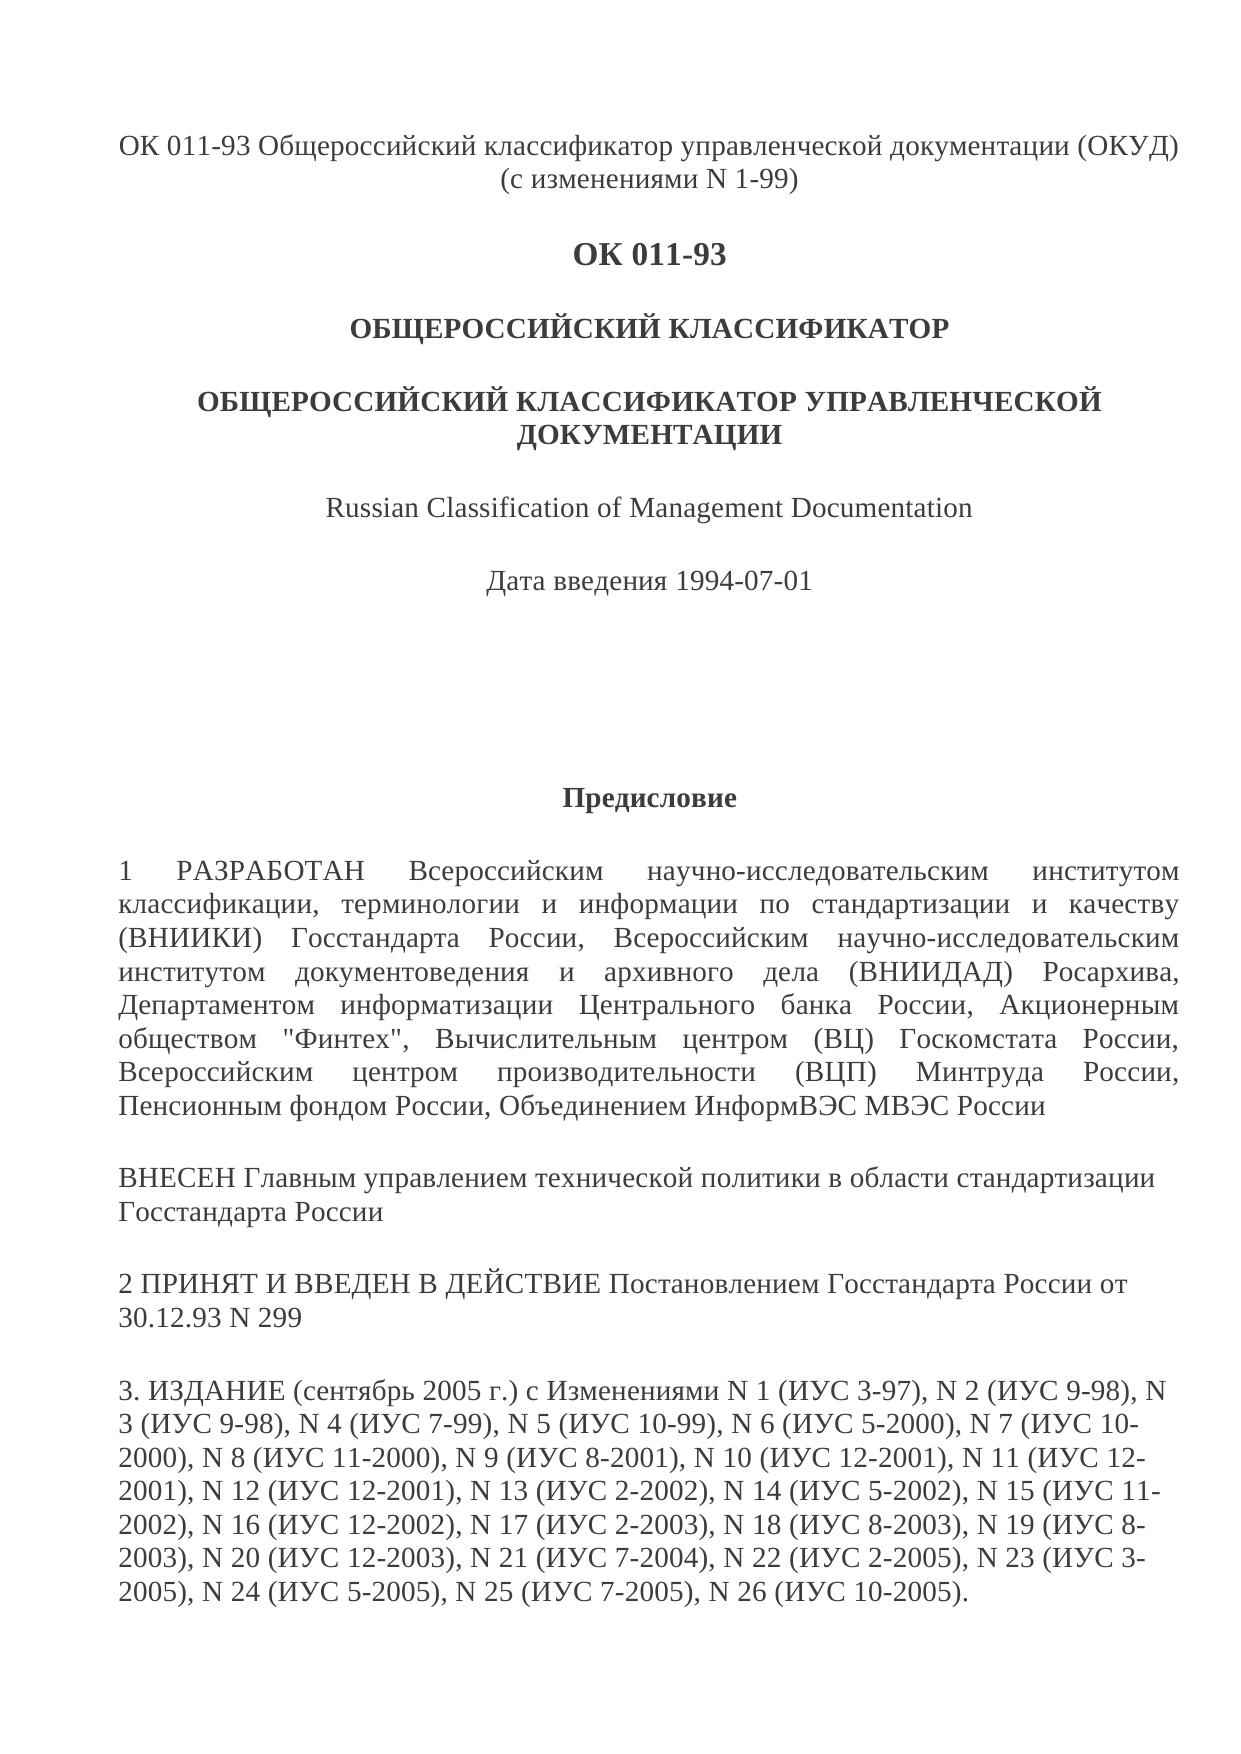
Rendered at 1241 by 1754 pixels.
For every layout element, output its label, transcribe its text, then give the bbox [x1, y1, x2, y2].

text ОБЩЕРОССИЙСКИЙ КЛАССИФИКАТОР УПРАВЛЕНЧЕСКОЙ ДОКУМЕНТАЦИИ [118, 384, 1181, 451]
text Предисловие [118, 780, 1181, 814]
text Дата введения 1994-07-01 [118, 563, 1181, 596]
text ОБЩЕРОССИЙСКИЙ КЛАССИФИКАТОР [118, 311, 1181, 345]
text 2 ПРИНЯТ И ВВЕДЕН В ДЕЙСТВИЕ Постановлением Госстандарта России от 30.12.93 N 299 [118, 1267, 1181, 1334]
text ОК 011-93 Общероссийский классификатор управленческой документации (ОКУД) (с изменениями N 1-99) [118, 128, 1181, 195]
text ВНЕСЕН Главным управлением технической политики в области стандартизации Госстандарта России [118, 1160, 1181, 1227]
text ОК 011-93 [118, 234, 1181, 272]
text 1 РАЗРАБОТАН Всероссийским научно-исследовательским институтом классификации, терминологии и информации по стандартизации и качеству (ВНИИКИ) Госстандарта России, Всероссийским научно-исследовательским институтом документоведения и архивного дела (ВНИИДАД) Росархива, Департаментом информатизации Центрального банка России, Акционерным обществом "Финтех", Вычислительным центром (ВЦ) Госкомстата России, Всероссийским центром производительности (ВЦП) Минтруда России, Пенсионным фондом России, Объединением ИнформВЭС МВЭС России [118, 853, 1181, 1121]
text 3. ИЗДАНИЕ (сентябрь 2005 г.) с Изменениями N 1 (ИУС 3-97), N 2 (ИУС 9-98), N 3 (ИУС 9-98), N 4 (ИУС 7-99), N 5 (ИУС 10-99), N 6 (ИУС 5-2000), N 7 (ИУС 10-2000), N 8 (ИУС 11-2000), N 9 (ИУС 8-2001), N 10 (ИУС 12-2001), N 11 (ИУС 12-2001), N 12 (ИУС 12-2001), N 13 (ИУС 2-2002), N 14 (ИУС 5-2002), N 15 (ИУС 11-2002), N 16 (ИУС 12-2002), N 17 (ИУС 2-2003), N 18 (ИУС 8-2003), N 19 (ИУС 8-2003), N 20 (ИУС 12-2003), N 21 (ИУС 7-2004), N 22 (ИУС 2-2005), N 23 (ИУС 3-2005), N 24 (ИУС 5-2005), N 25 (ИУС 7-2005), N 26 (ИУС 10-2005). [118, 1373, 1181, 1607]
text Russian Classification of Management Documentation [118, 490, 1181, 523]
